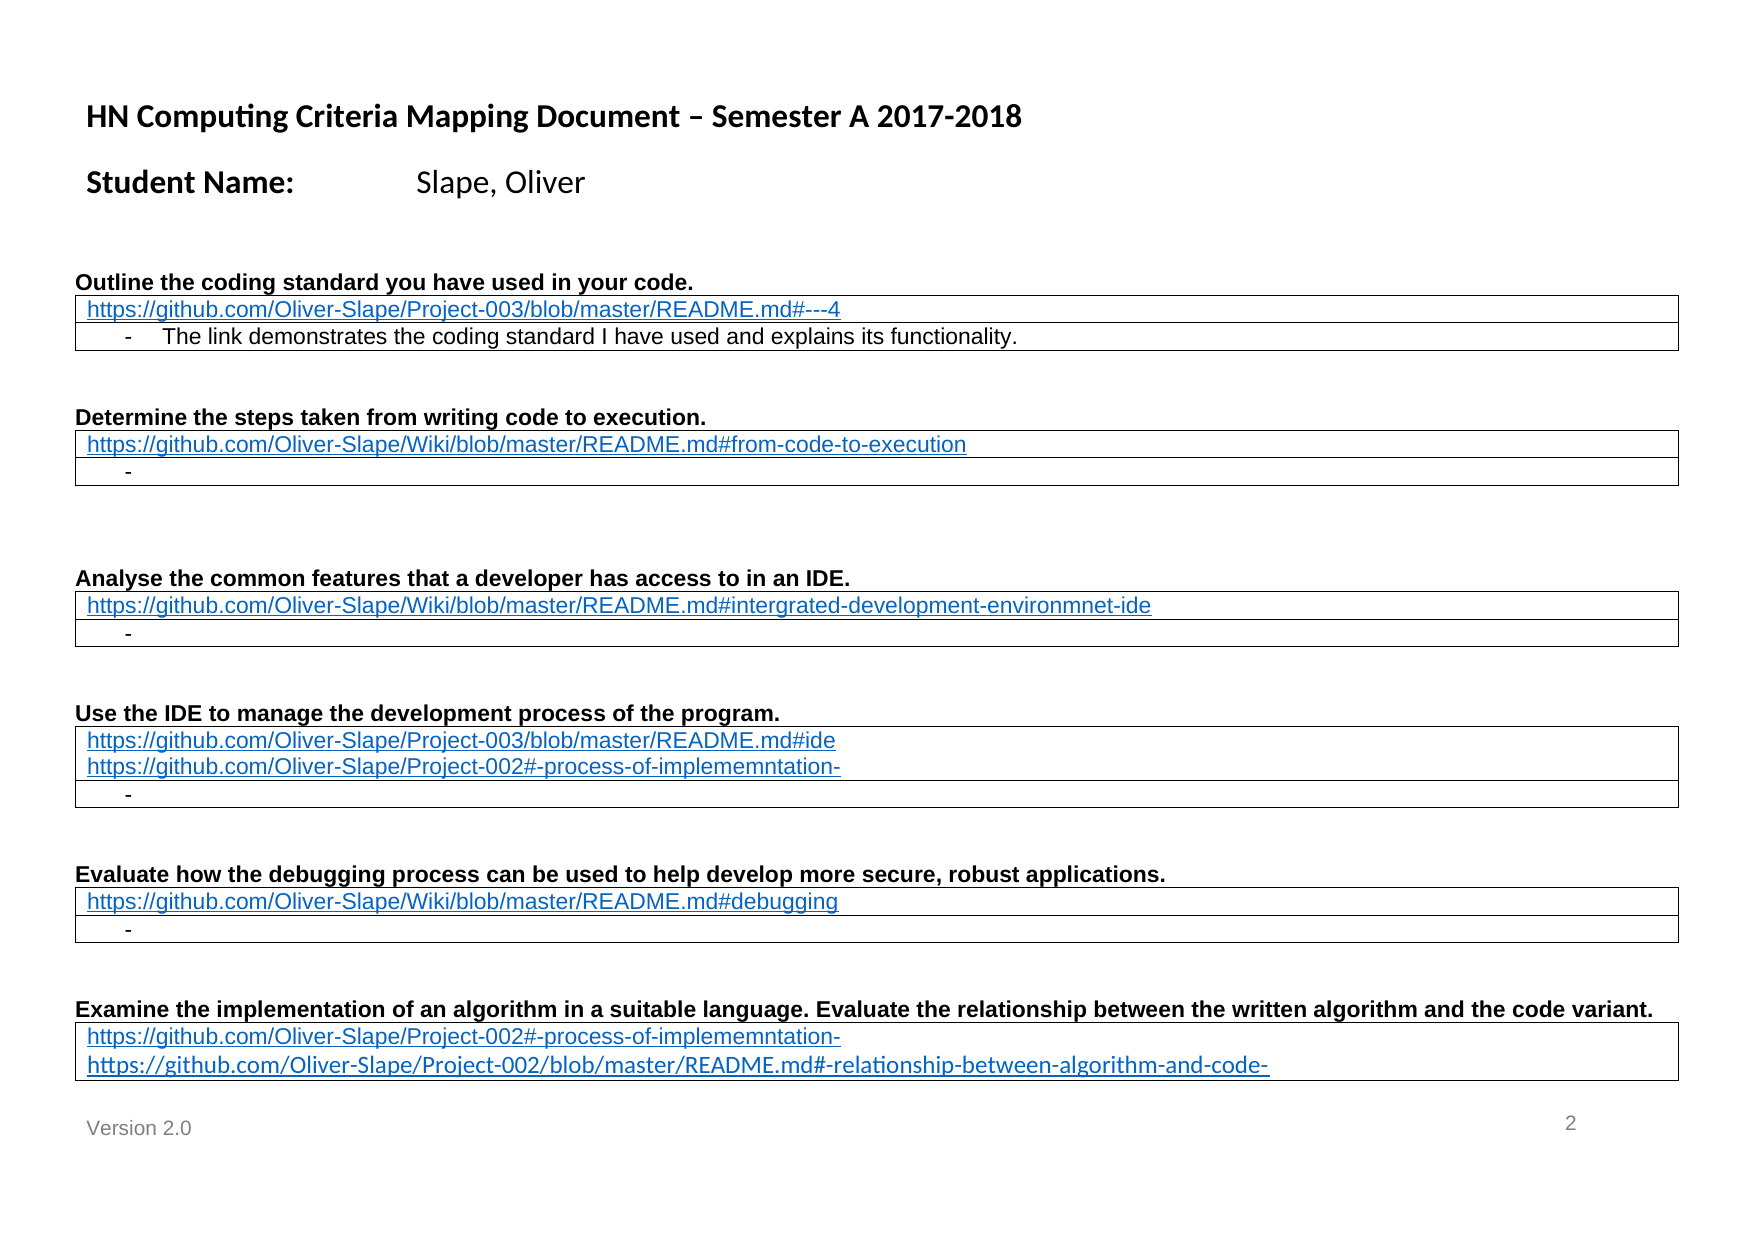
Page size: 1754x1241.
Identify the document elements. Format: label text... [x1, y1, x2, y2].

table_cell The link demonstrates the coding standard I have used and explains its functionality. [76, 323, 1678, 350]
table_header https://github.com/Oliver-Slape/Wiki/blob/master/README.md#intergrated-development-environmnet-ide [76, 592, 1678, 618]
text Use the IDE to manage the development process of the program. [75, 699, 1679, 726]
table_header https://github.com/Oliver-Slape/Project-002#-process-of-implememntation- https://github.com/Oliver-Slape/Project-002/blob/master/README.md#-relationship-between-algorithm-and-code- [76, 1023, 1678, 1080]
table_cell [76, 458, 1678, 484]
table_header https://github.com/Oliver-Slape/Wiki/blob/master/README.md#from-code-to-execution [76, 431, 1678, 457]
table_cell [76, 620, 1678, 646]
text Examine the implementation of an algorithm in a suitable language. Evaluate the relationship between the written algorithm and the code variant. [75, 996, 1679, 1022]
text Evaluate how the debugging process can be used to help develop more secure, robust applications. [75, 861, 1679, 887]
table_cell [76, 781, 1678, 807]
table_header https://github.com/Oliver-Slape/Project-003/blob/master/README.md#---4 [76, 296, 1678, 322]
table_cell [76, 916, 1678, 942]
table_header https://github.com/Oliver-Slape/Project-003/blob/master/README.md#ide https://github.com/Oliver-Slape/Project-002#-process-of-implememntation- [76, 727, 1678, 780]
table_header https://github.com/Oliver-Slape/Wiki/blob/master/README.md#debugging [76, 888, 1678, 914]
text Outline the coding standard you have used in your code. [75, 268, 1679, 295]
text Analyse the common features that a developer has access to in an IDE. [75, 565, 1679, 591]
text Determine the steps taken from writing code to execution. [75, 403, 1679, 430]
